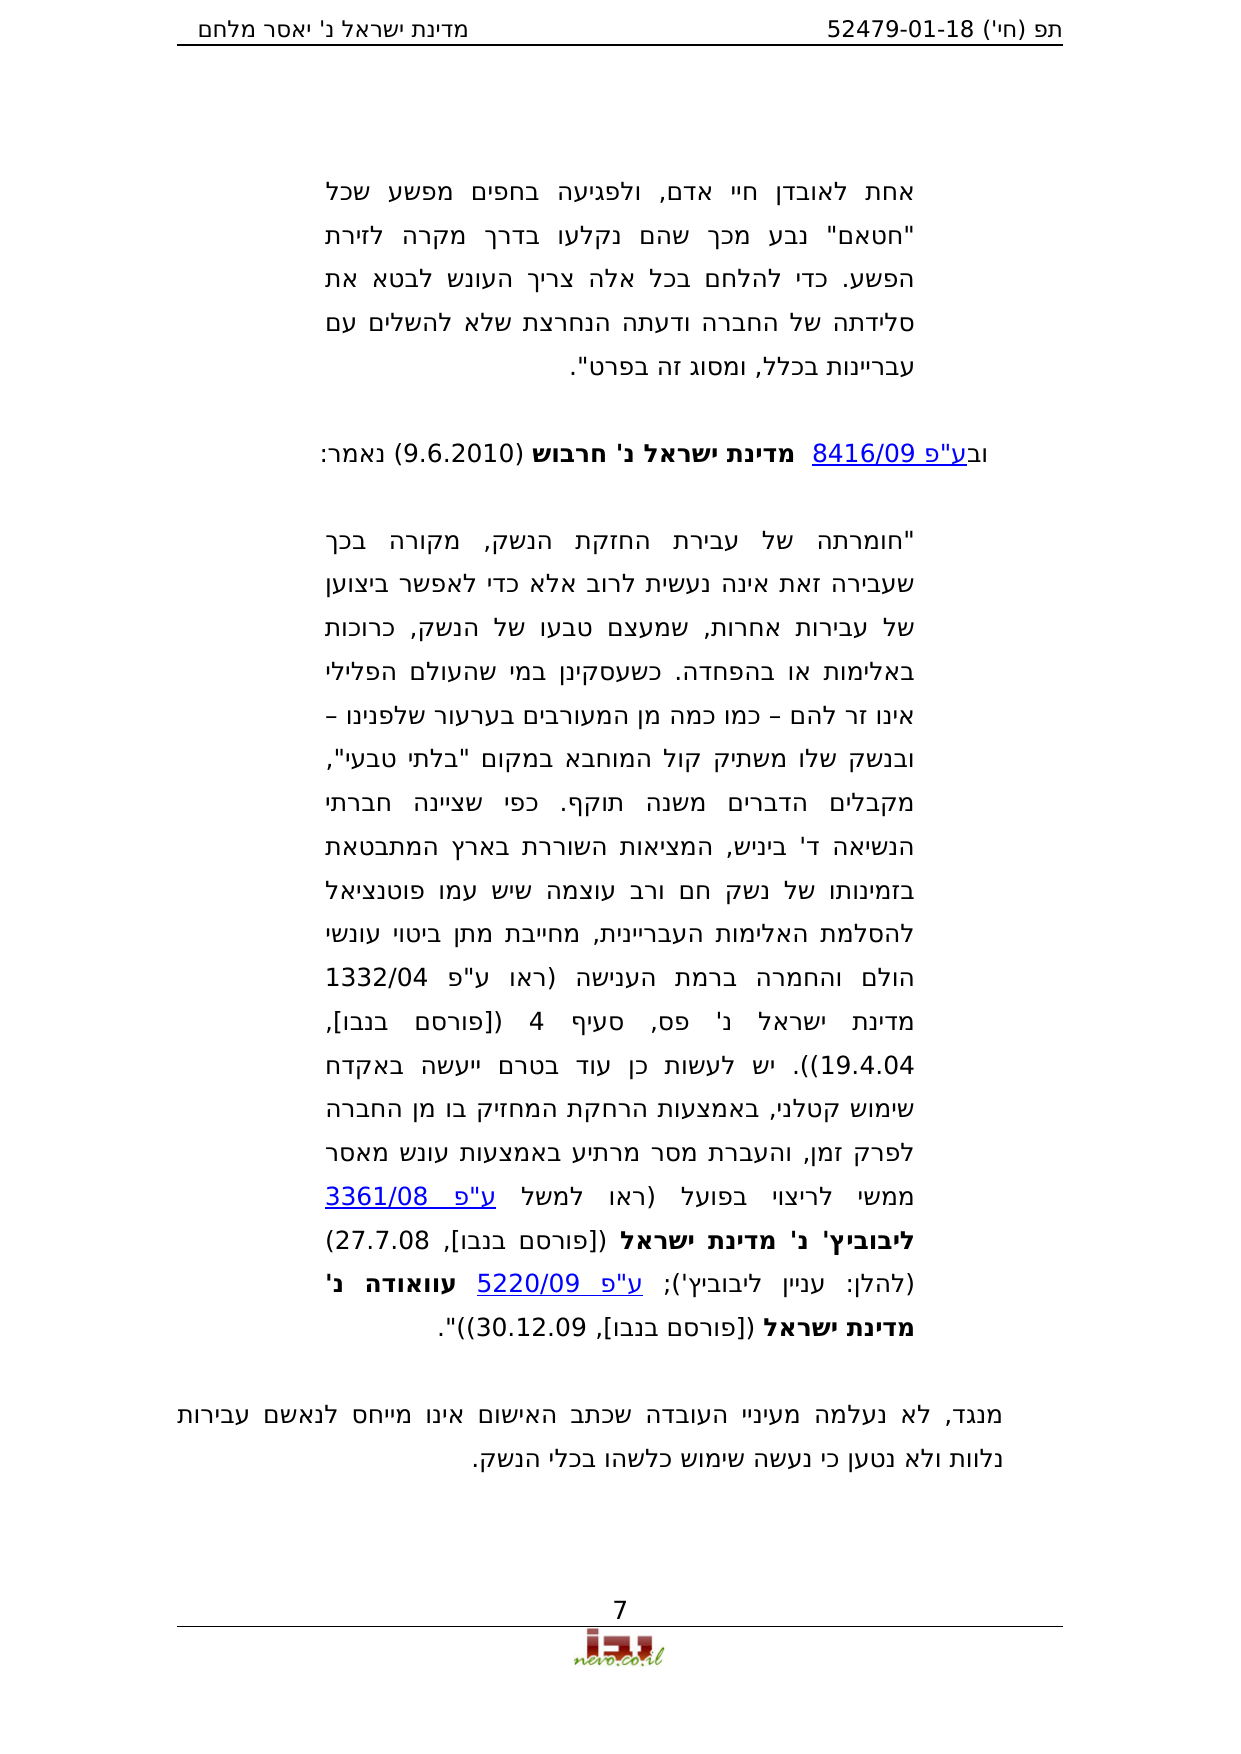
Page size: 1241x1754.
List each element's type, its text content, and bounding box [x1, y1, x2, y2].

text "חומרתה של עבירת החזקת הנשק, מקורה בכך שעבירה זאת אינה נעשית לרוב אלא כדי לאפשר ביצוען של עבירות אחרות, שמעצם טבעו של הנשק, כרוכות באלימות או בהפחדה. כשעסקינן במי שהעולם הפלילי אינו זר להם – כמו כמה מן המעורבים בערעור שלפנינו – ובנשק שלו משתיק קול המוחבא במקום "בלתי טבעי", מקבלים הדברים משנה תוקף. כפי שציינה חברתי הנשיאה ד' ביניש, המציאות השוררת בארץ המתבטאת בזמינותו של נשק חם ורב עוצמה שיש עמו פוטנציאל להסלמת האלימות העבריינית, מחייבת מתן ביטוי עונשי הולם והחמרה ברמת הענישה (ראו ע"פ 1332/04 מדינת ישראל נ' פס, סעיף 4 ([פורסם בנבו], 19.4.04)). יש לעשות כן עוד בטרם ייעשה באקדח שימוש קטלני, באמצעות הרחקת המחזיק בו מן החברה לפרק זמן, והעברת מסר מרתיע באמצעות עונש מאסר ממשי לריצוי בפועל (ראו למשל ע"פ 3361/08 ליבוביץ' נ' מדינת ישראל ([פורסם בנבו], 27.7.08) (להלן: עניין ליבוביץ'); ע"פ 5220/09 עוואודה נ' מדינת ישראל ([פורסם בנבו], 30.12.09))". [325, 526, 915, 1343]
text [325, 177, 915, 381]
picture [574, 1628, 666, 1667]
text ובע"פ 8416/09 מדינת ישראל נ' חרבוש (9.6.2010) נאמר: [177, 439, 1063, 468]
text מנגד, לא נעלמה מעיניי העובדה שכתב האישום אינו מייחס לנאשם עבירות נלוות ולא נטען כי נעשה שימוש כלשהו בכלי הנשק. [177, 1400, 1004, 1473]
